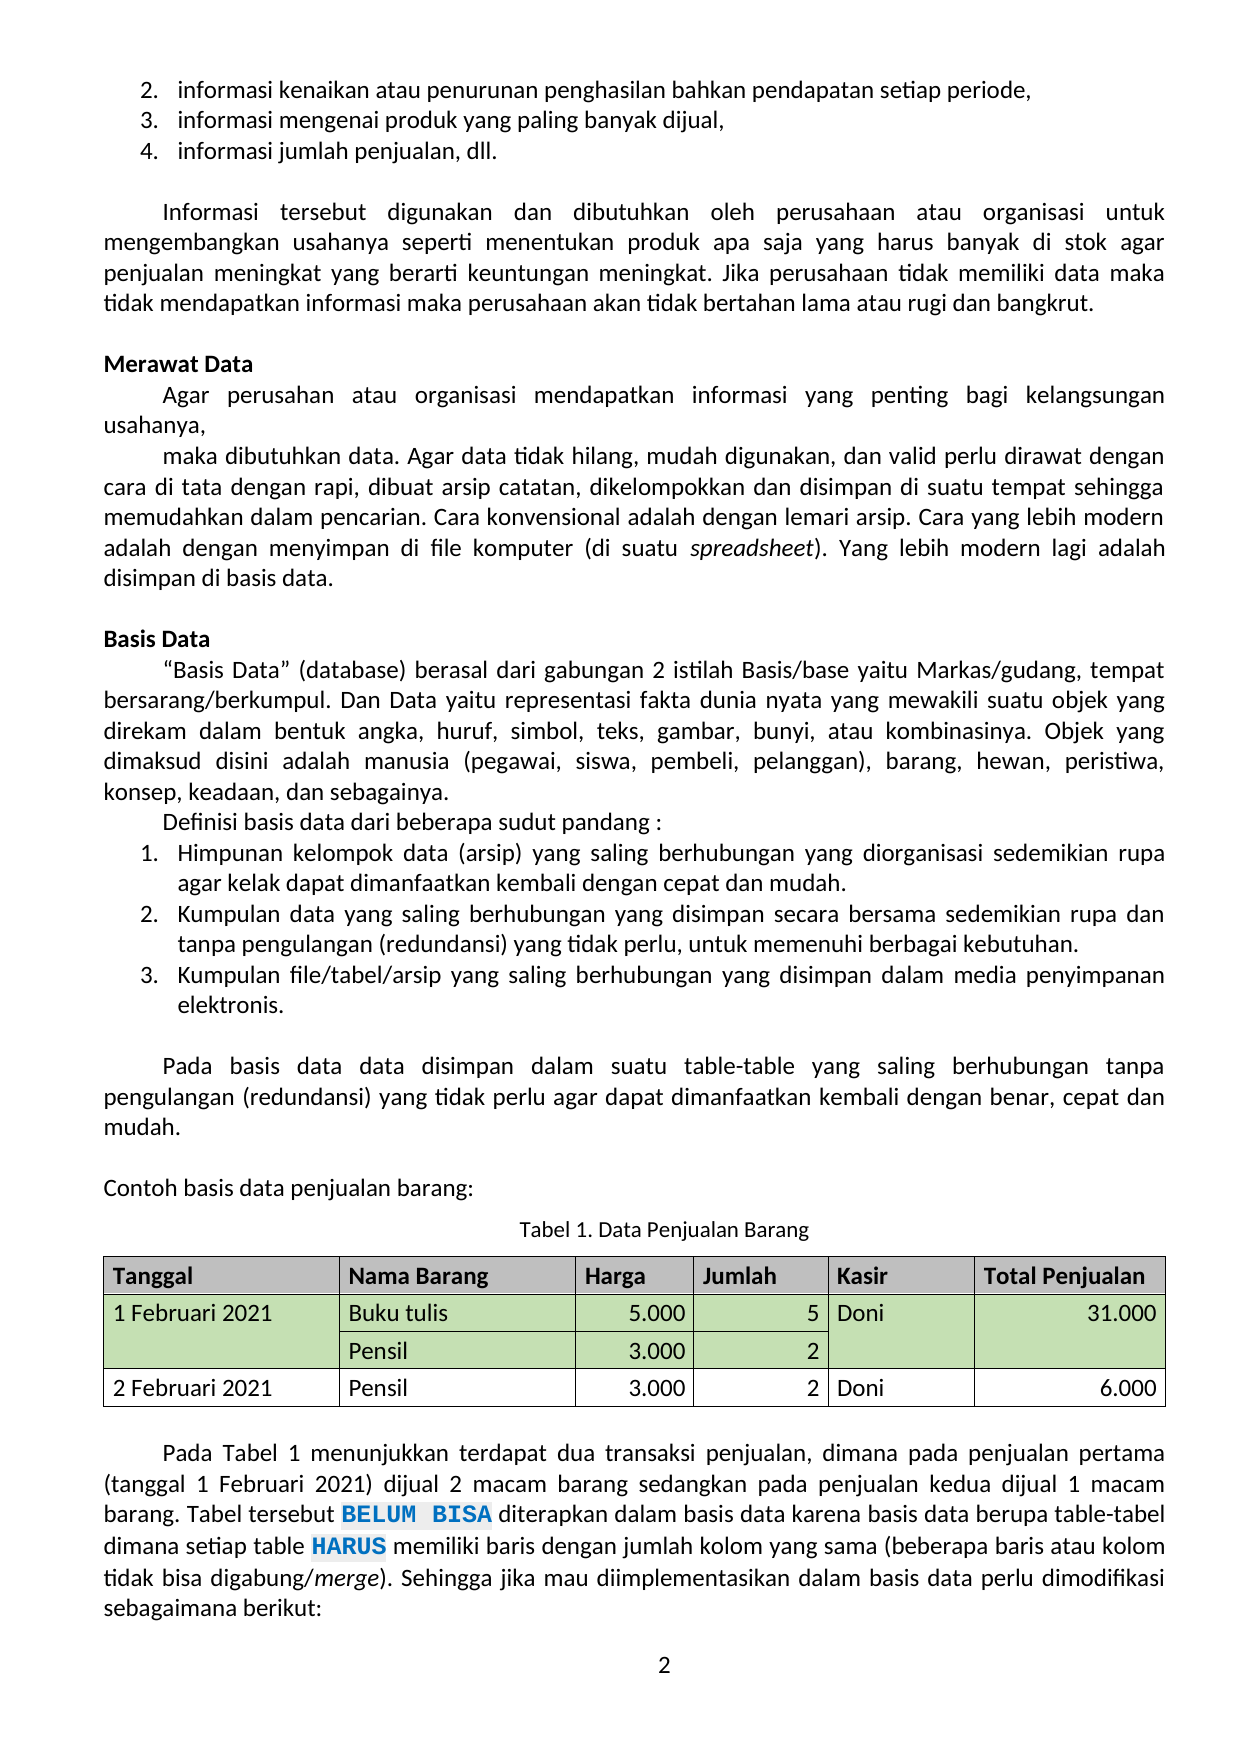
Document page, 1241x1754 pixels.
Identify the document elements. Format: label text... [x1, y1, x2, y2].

table_cell 6.000 [975, 1369, 1165, 1406]
table_header Harga [576, 1257, 693, 1293]
table_cell Pensil [340, 1369, 575, 1406]
list Himpunan kelompok data (arsip) yang saling berhubungan yang diorganisasi sedemikian rupa agar kelak dapat dimanfaatkan kembali dengan cepat dan mudah. [140, 837, 1166, 898]
list Kumpulan file/tabel/arsip yang saling berhubungan yang disimpan dalam media penyimpanan elektronis. [140, 959, 1166, 1020]
text Definisi basis data dari beberapa sudut pandang : [103, 806, 1166, 837]
text Agar perusahan atau organisasi mendapatkan informasi yang penting bagi kelangsungan usahanya, [103, 379, 1166, 440]
list Kumpulan data yang saling berhubungan yang disimpan secara bersama sedemikian rupa dan tanpa pengulangan (redundansi) yang tidak perlu, untuk memenuhi berbagai kebutuhan. [140, 898, 1166, 959]
text Tabel 1. Data Penjualan Barang [103, 1216, 1166, 1244]
table_cell 2 [694, 1369, 828, 1406]
text Pada Tabel 1 menunjukkan terdapat dua transaksi penjualan, dimana pada penjualan pertama (tanggal 1 Februari 2021) dijual 2 macam barang sedangkan pada penjualan kedua dijual 1 macam barang. Tabel tersebut BELUM BISA diterapkan dalam basis data karena basis data berupa table-tabel dimana setiap table HARUS memiliki baris dengan jumlah kolom yang sama (beberapa baris atau kolom tidak bisa digabung/merge). Sehingga jika mau diimplementasikan dalam basis data perlu dimodifikasi sebagaimana berikut: [103, 1437, 1166, 1623]
table_cell 5 [694, 1295, 828, 1331]
table_header Kasir [829, 1257, 974, 1293]
text Merawat Data [103, 348, 1166, 379]
table_header Nama Barang [340, 1257, 575, 1293]
list informasi kenaikan atau penurunan penghasilan bahkan pendapatan setiap periode, [140, 74, 1166, 104]
text “Basis Data” (database) berasal dari gabungan 2 istilah Basis/base yaitu Markas/gudang, tempat bersarang/berkumpul. Dan Data yaitu representasi fakta dunia nyata yang mewakili suatu objek yang direkam dalam bentuk angka, huruf, simbol, teks, gambar, bunyi, atau kombinasinya. Objek yang dimaksud disini adalah manusia (pegawai, siswa, pembeli, pelanggan), barang, hewan, peristiwa, konsep, keadaan, dan sebagainya. [103, 654, 1166, 806]
table_cell 5.000 [576, 1295, 693, 1331]
table_cell 3.000 [576, 1332, 693, 1368]
text Contoh basis data penjualan barang: [103, 1173, 1166, 1203]
table_cell 31.000 [975, 1295, 1165, 1368]
table_header Total Penjualan [975, 1257, 1165, 1293]
table_cell 1 Februari 2021 [104, 1295, 339, 1368]
table_header Jumlah [694, 1257, 828, 1293]
table_cell Pensil [340, 1332, 575, 1368]
text Pada basis data data disimpan dalam suatu table-table yang saling berhubungan tanpa pengulangan (redundansi) yang tidak perlu agar dapat dimanfaatkan kembali dengan benar, cepat dan mudah. [103, 1051, 1166, 1142]
table_cell Buku tulis [340, 1295, 575, 1331]
table_cell 2 Februari 2021 [104, 1369, 339, 1406]
text Basis Data [103, 623, 1166, 654]
text Informasi tersebut digunakan dan dibutuhkan oleh perusahaan atau organisasi untuk mengembangkan usahanya seperti menentukan produk apa saja yang harus banyak di stok agar penjualan meningkat yang berarti keuntungan meningkat. Jika perusahaan tidak memiliki data maka tidak mendapatkan informasi maka perusahaan akan tidak bertahan lama atau rugi dan bangkrut. [103, 196, 1166, 318]
table_header Tanggal [104, 1257, 339, 1293]
table_cell Doni [829, 1295, 974, 1368]
text maka dibutuhkan data. Agar data tidak hilang, mudah digunakan, dan valid perlu dirawat dengan cara di tata dengan rapi, dibuat arsip catatan, dikelompokkan dan disimpan di suatu tempat sehingga memudahkan dalam pencarian. Cara konvensional adalah dengan lemari arsip. Cara yang lebih modern adalah dengan menyimpan di file komputer (di suatu spreadsheet). Yang lebih modern lagi adalah disimpan di basis data. [103, 440, 1166, 593]
table_cell 2 [694, 1332, 828, 1368]
list informasi mengenai produk yang paling banyak dijual, [140, 104, 1166, 135]
list informasi jumlah penjualan, dll. [140, 135, 1166, 165]
table_cell Doni [829, 1369, 974, 1406]
table_cell 3.000 [576, 1369, 693, 1406]
